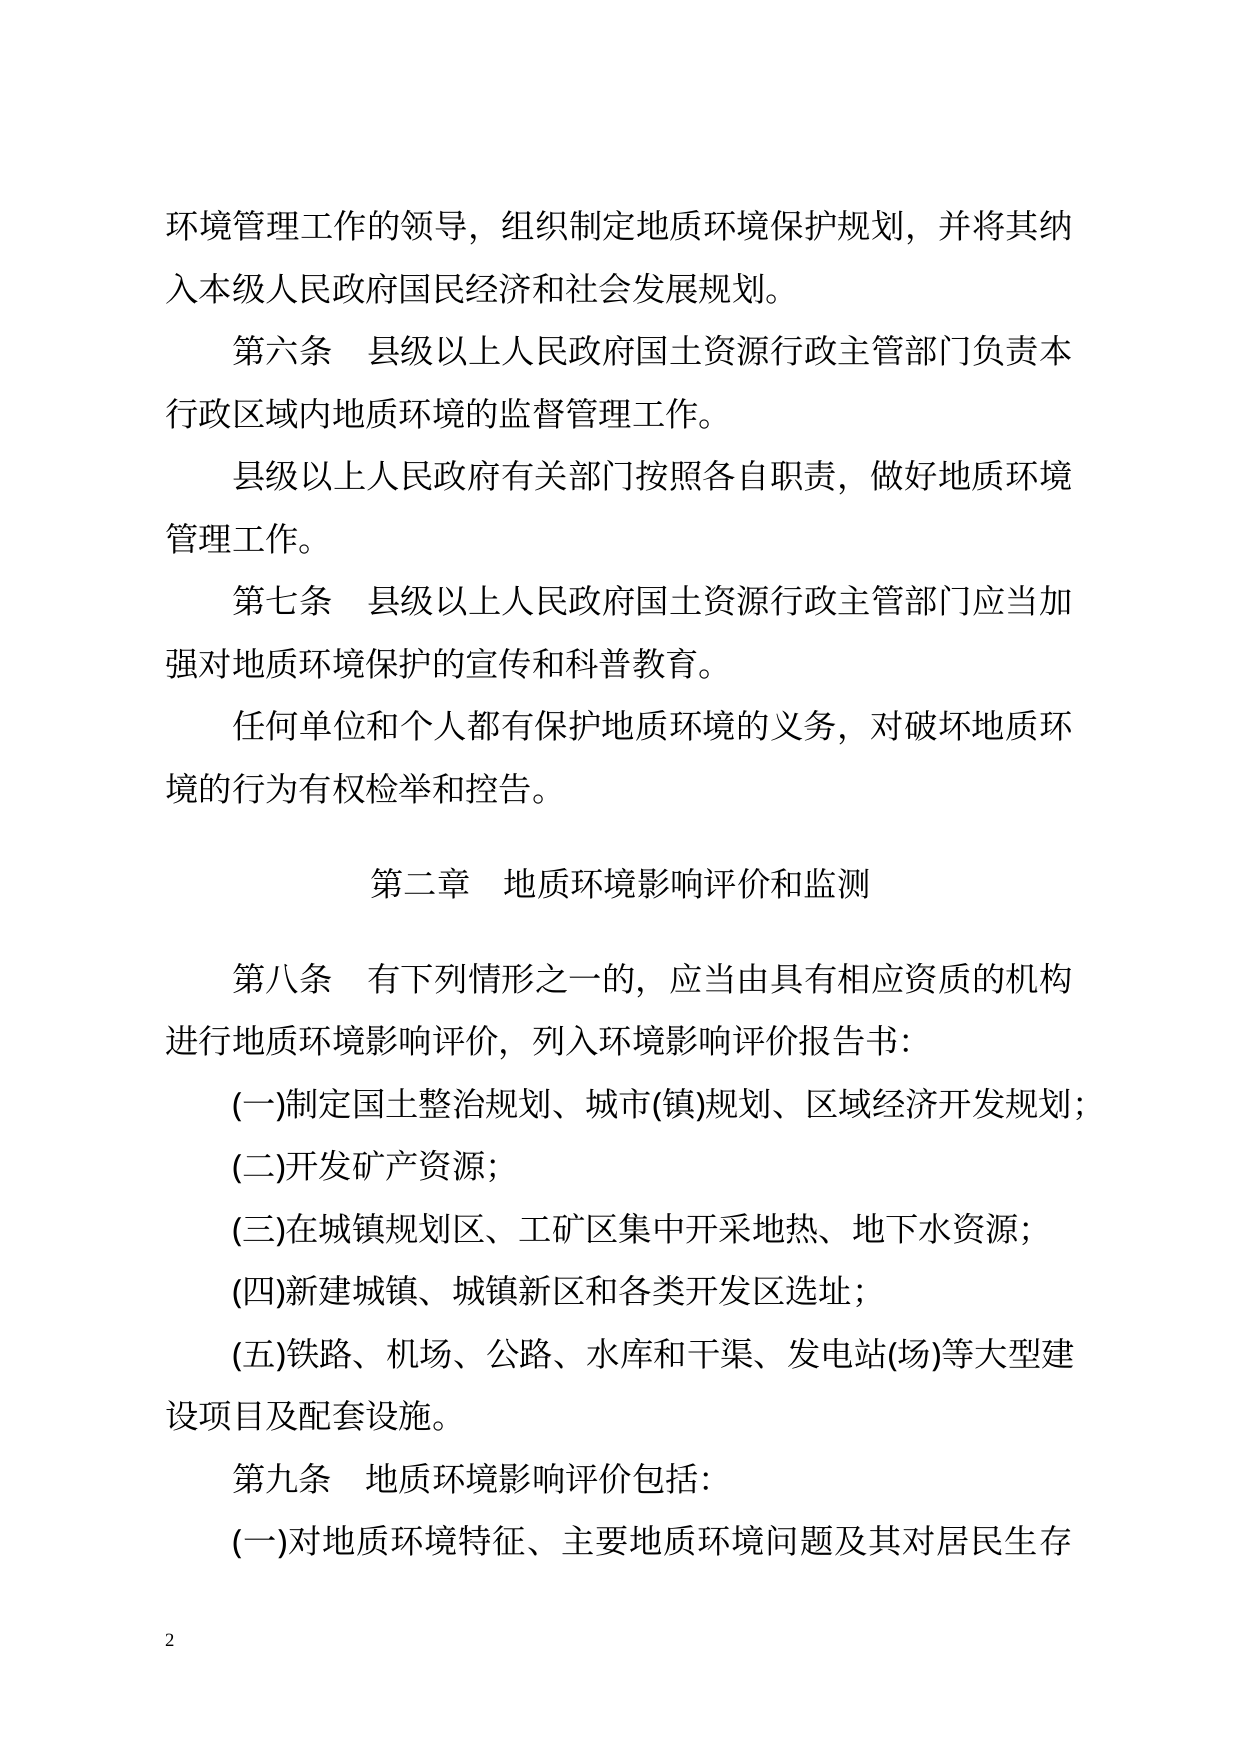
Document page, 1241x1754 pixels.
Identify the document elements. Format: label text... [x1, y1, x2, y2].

text (一)制定国土整治规划、城市(镇)规划、区域经济开发规划； [165, 1066, 1075, 1129]
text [165, 189, 1075, 314]
text (五)铁路、机场、公路、水库和干渠、发电站(场)等大型建设项目及配套设施。 [165, 1316, 1075, 1441]
text 第二章 地质环境影响评价和监测 [165, 846, 1075, 909]
text 县级以上人民政府有关部门按照各自职责，做好地质环境管理工作。 [165, 439, 1075, 564]
text (二)开发矿产资源； [165, 1129, 1075, 1191]
text 第九条 地质环境影响评价包括： [165, 1441, 1075, 1504]
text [165, 1504, 1075, 1566]
text 第七条 县级以上人民政府国土资源行政主管部门应当加强对地质环境保护的宣传和科普教育。 [165, 564, 1075, 689]
text 第六条 县级以上人民政府国土资源行政主管部门负责本行政区域内地质环境的监督管理工作。 [165, 314, 1075, 439]
text (四)新建城镇、城镇新区和各类开发区选址； [165, 1254, 1075, 1316]
text 第八条 有下列情形之一的，应当由具有相应资质的机构进行地质环境影响评价，列入环境影响评价报告书： [165, 941, 1075, 1066]
text (三)在城镇规划区、工矿区集中开采地热、地下水资源； [165, 1191, 1075, 1254]
text 任何单位和个人都有保护地质环境的义务，对破坏地质环境的行为有权检举和控告。 [165, 689, 1075, 814]
